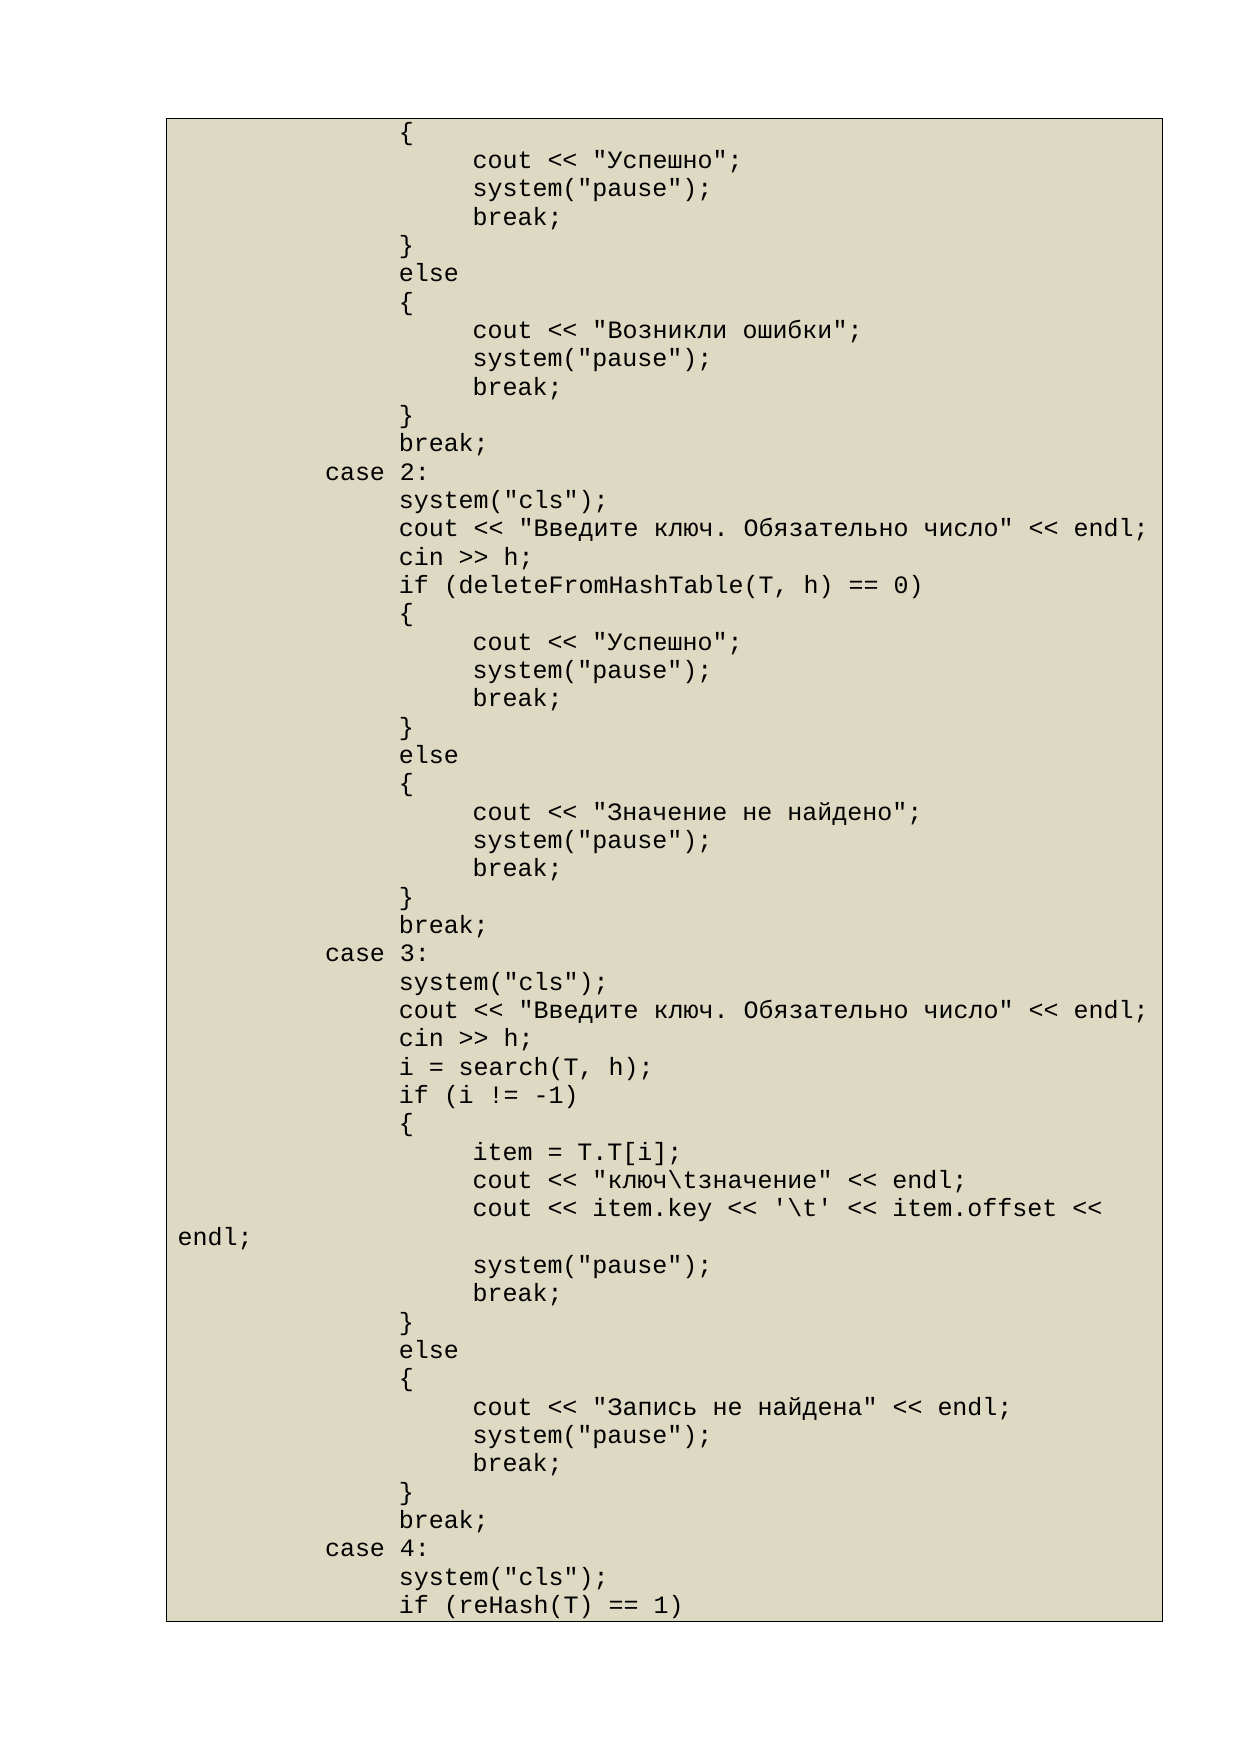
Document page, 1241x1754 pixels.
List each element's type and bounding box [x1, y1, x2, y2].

table_header [167, 119, 1162, 1621]
